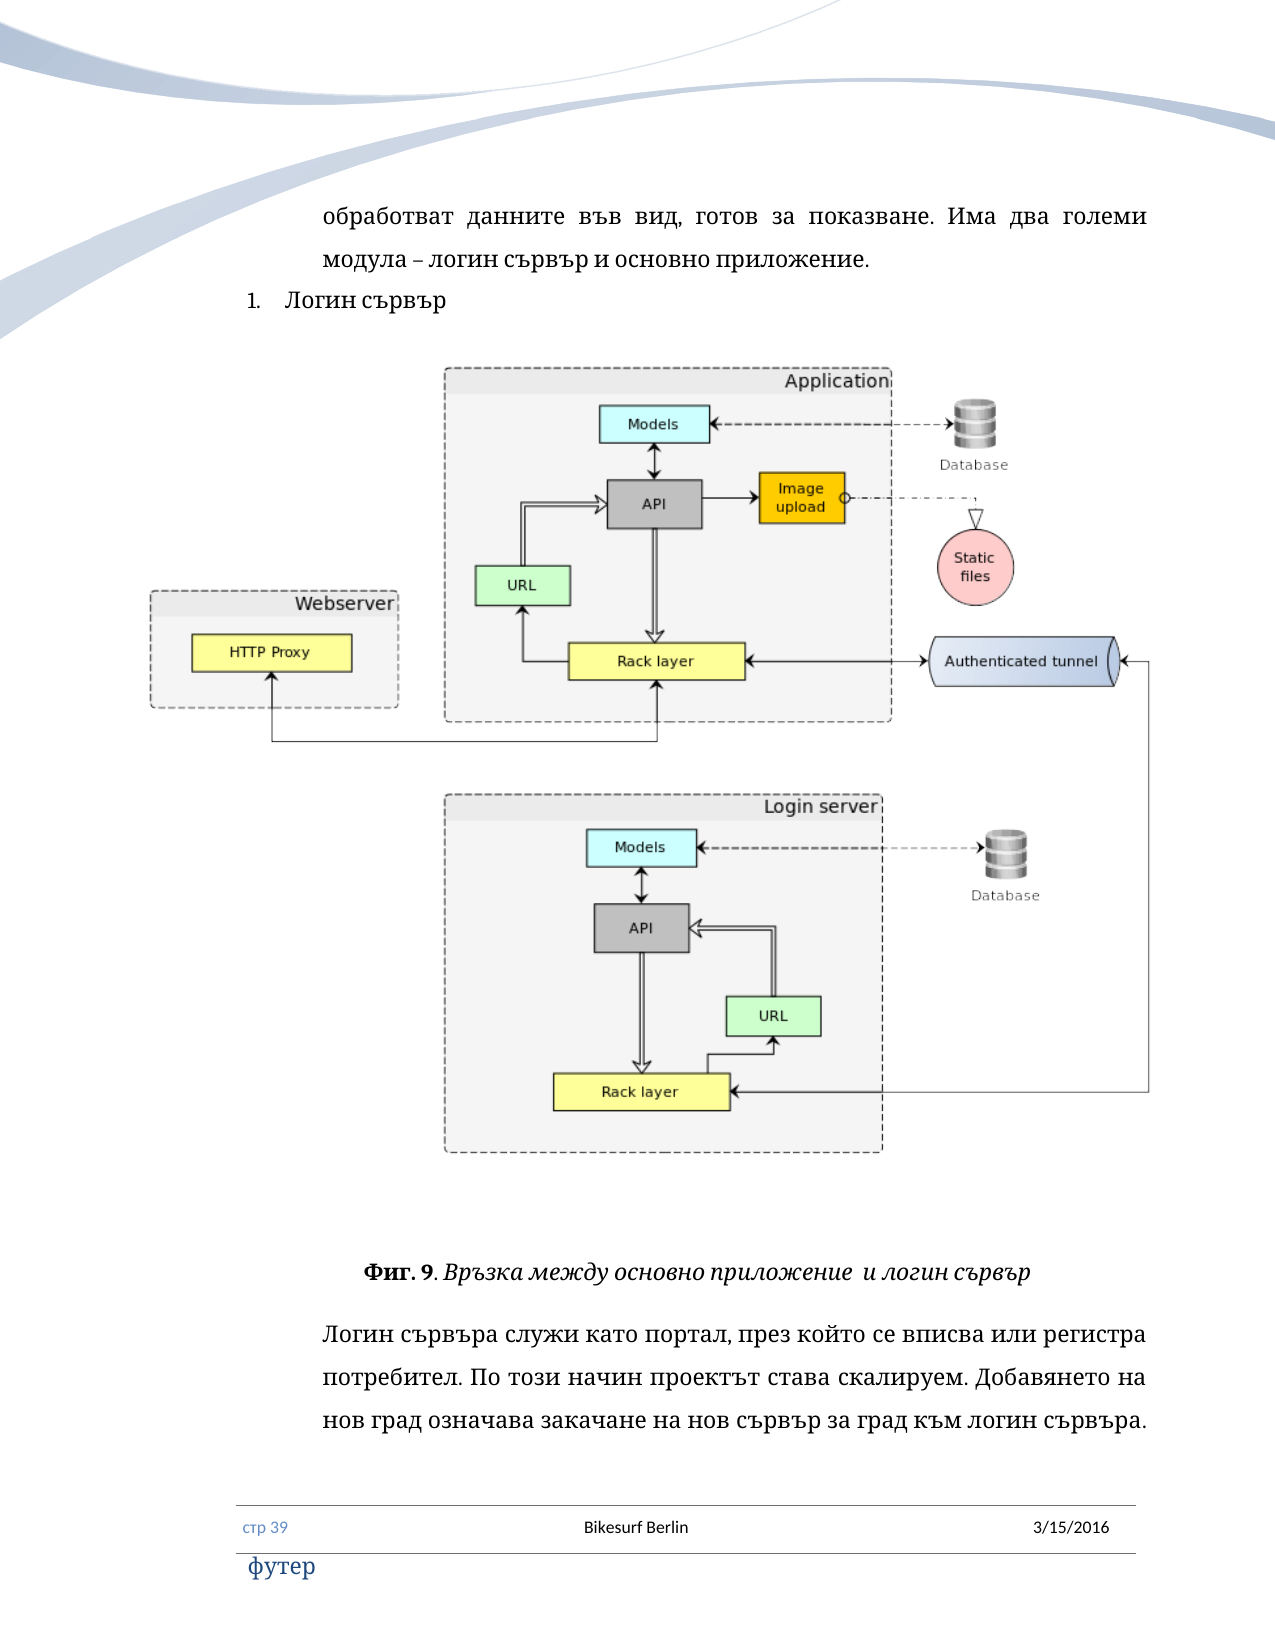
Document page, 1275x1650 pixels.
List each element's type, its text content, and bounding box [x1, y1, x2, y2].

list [322, 198, 1147, 279]
text Фиг. 9. Връзка между основно приложение и логин сървър [247, 1254, 1147, 1292]
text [322, 1316, 1147, 1440]
list Логин сървър [247, 283, 1147, 320]
picture [130, 347, 1169, 1173]
